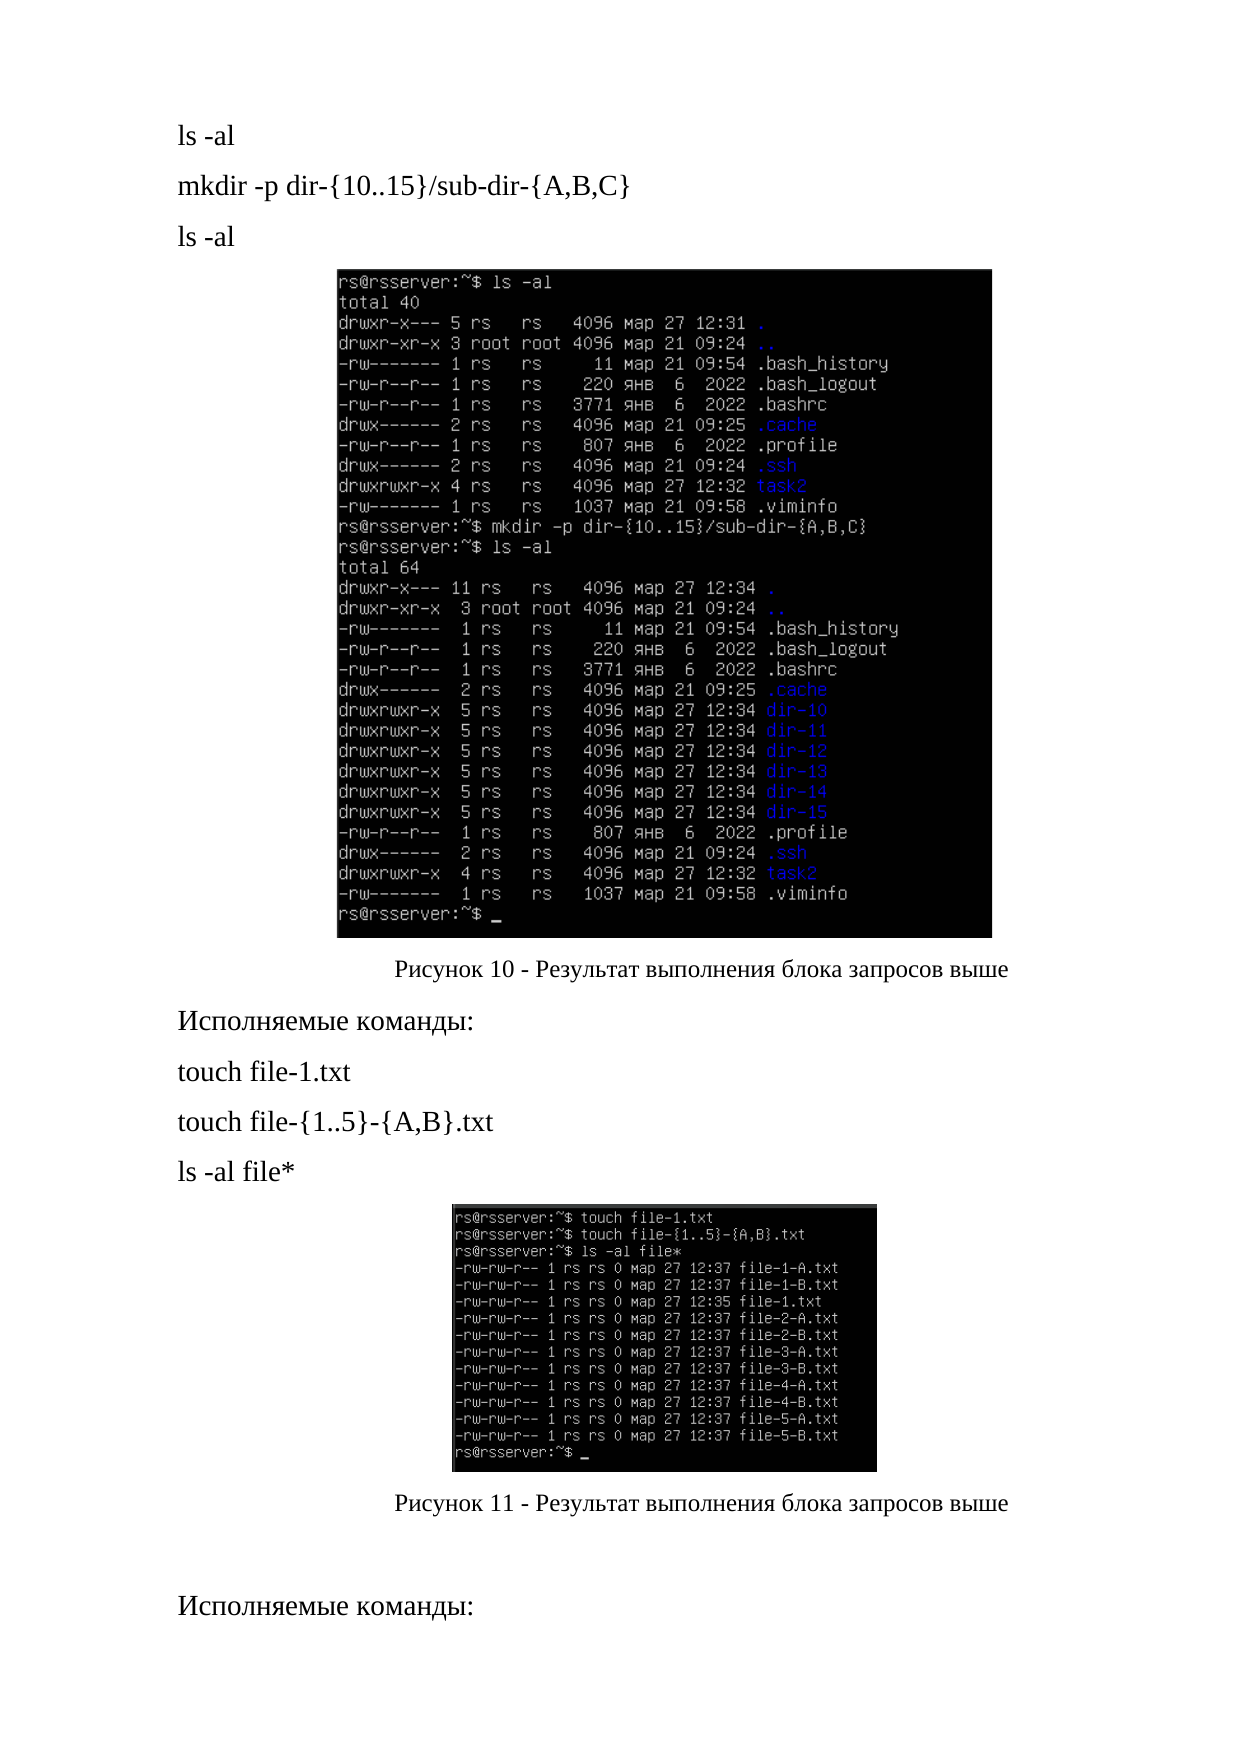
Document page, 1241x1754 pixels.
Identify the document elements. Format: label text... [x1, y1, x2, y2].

text Исполняемые команды: [177, 1588, 1152, 1622]
text ls -al [177, 219, 1152, 252]
text mkdir -p dir-{10..15}/sub-dir-{A,B,C} [177, 168, 1152, 202]
text ls -al file* [177, 1154, 1152, 1188]
text Рисунок 10 - Результат выполнения блока запросов выше [177, 954, 1152, 983]
picture [336, 269, 993, 938]
text ls -al [177, 118, 1152, 152]
text touch file-1.txt [177, 1054, 1152, 1087]
text Исполняемые команды: [177, 1003, 1152, 1037]
picture [452, 1204, 877, 1472]
text touch file-{1..5}-{A,B}.txt [177, 1104, 1152, 1138]
text Рисунок 11 - Результат выполнения блока запросов выше [177, 1488, 1152, 1517]
